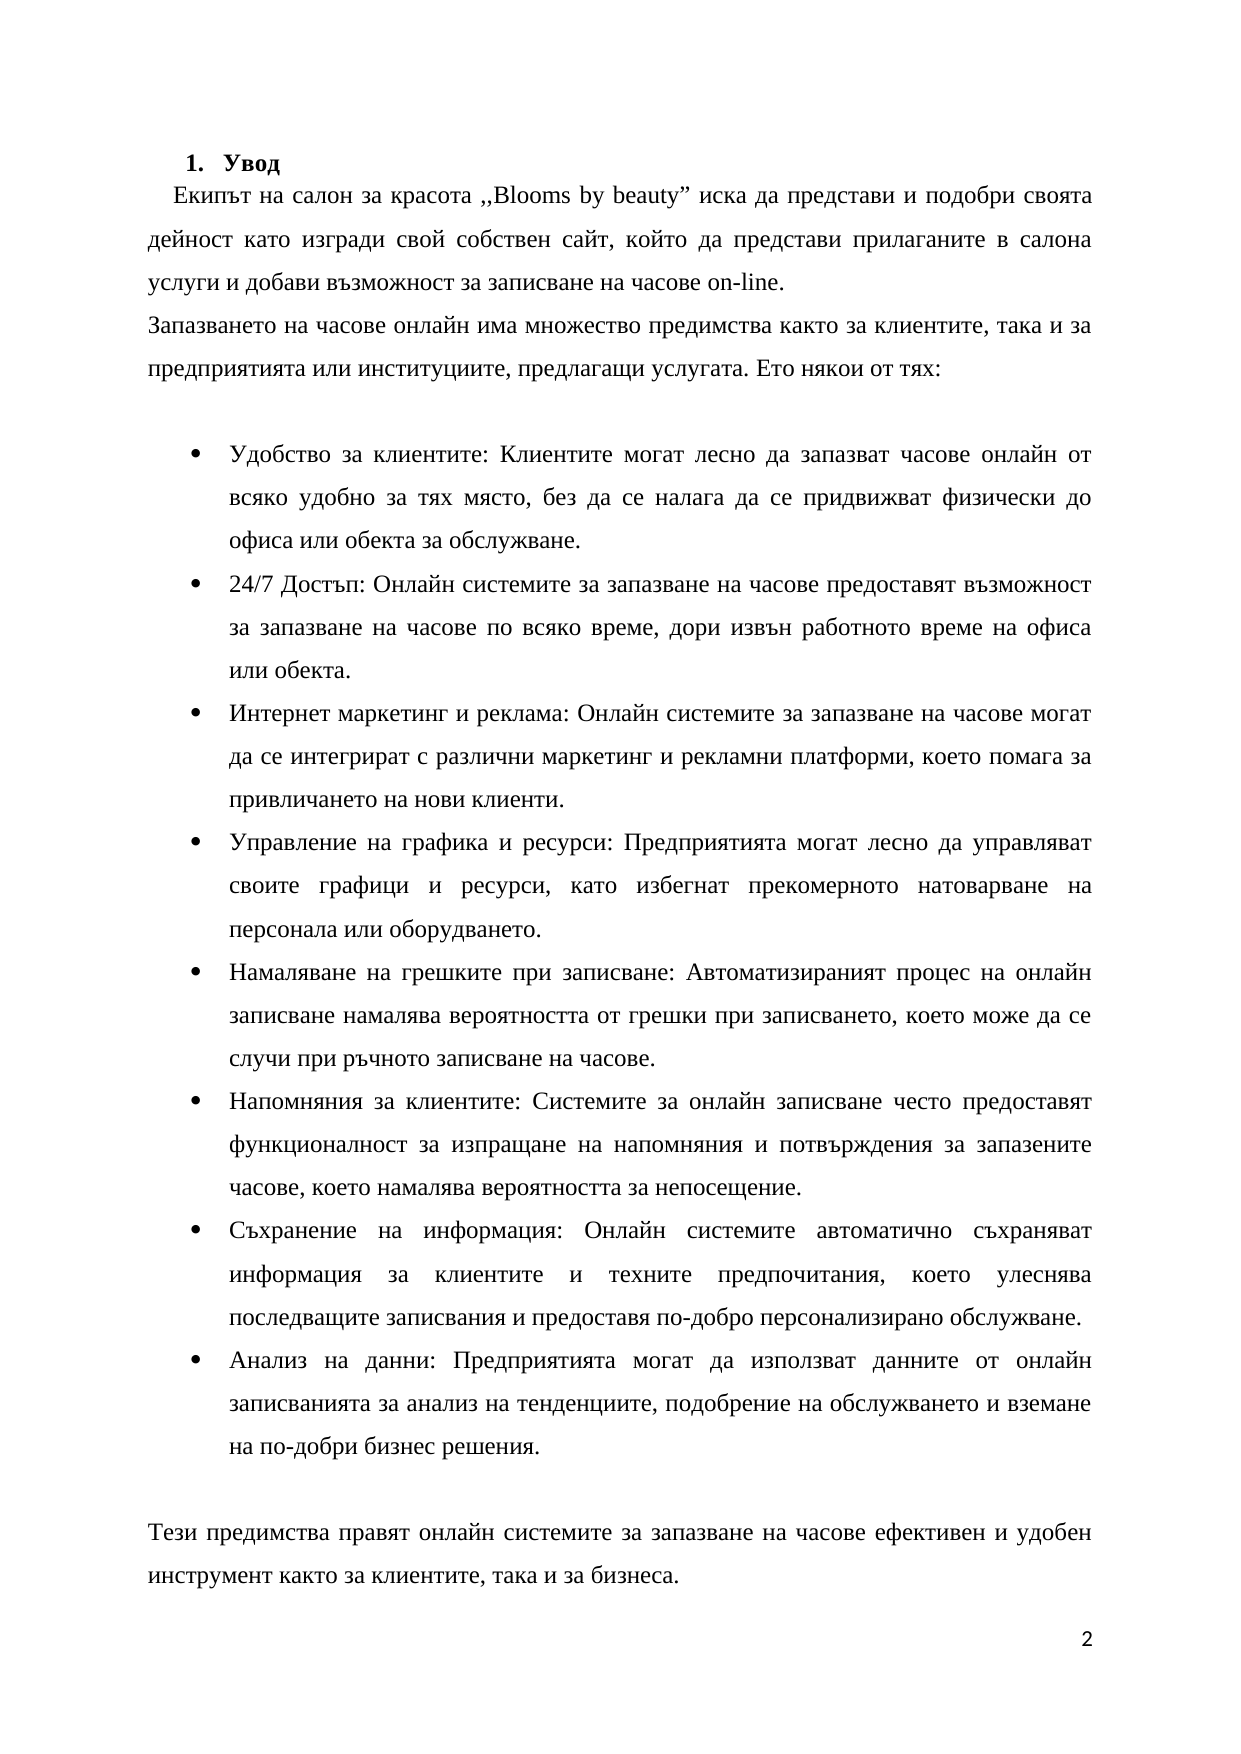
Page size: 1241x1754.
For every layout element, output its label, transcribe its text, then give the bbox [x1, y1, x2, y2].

text Запазването на часове онлайн има множество предимства както за клиентите, така и за предприятията или институциите, предлагащи услугата. Ето някои от тях: [148, 310, 1093, 382]
list Анализ на данни: Предприятията могат да използват данните от онлайн записванията за анализ на тенденциите, подобрение на обслужването и вземане на по-добри бизнес решения. [191, 1345, 1093, 1460]
list Съхранение на информация: Онлайн системите автоматично съхраняват информация за клиентите и техните предпочитания, което улеснява последващите записвания и предоставя по-добро персонализирано обслужване. [191, 1216, 1093, 1331]
list Интернет маркетинг и реклама: Онлайн системите за запазване на часове могат да се интегрират с различни маркетинг и рекламни платформи, което помага за привличането на нови клиенти. [191, 698, 1093, 813]
list Намаляване на грешките при записване: Автоматизираният процес на онлайн записване намалява вероятността от грешки при записването, което може да се случи при ръчното записване на часове. [191, 957, 1093, 1072]
list Увод [185, 148, 1093, 176]
list Удобство за клиентите: Клиентите могат лесно да запазват часове онлайн от всяко удобно за тях място, без да се налага да се придвижват физически до офиса или обекта за обслужване. [191, 439, 1093, 554]
text Екипът на салон за красота ,,Blooms by beauty” иска да представи и подобри своята дейност като изгради свой собствен сайт, който да представи прилаганите в салона услуги и добави възможност за записване на часове on-line. [148, 181, 1093, 296]
text Тези предимства правят онлайн системите за запазване на часове ефективен и удобен инструмент както за клиентите, така и за бизнеса. [148, 1517, 1093, 1589]
list 24/7 Достъп: Онлайн системите за запазване на часове предоставят възможност за запазване на часове по всяко време, дори извън работното време на офиса или обекта. [191, 569, 1093, 684]
list Управление на графика и ресурси: Предприятията могат лесно да управляват своите графици и ресурси, като избегнат прекомерното натоварване на персонала или оборудването. [191, 827, 1093, 942]
list Напомняния за клиентите: Системите за онлайн записване често предоставят функционалност за изпращане на напомняния и потвърждения за запазените часове, което намалява вероятността за непосещение. [191, 1086, 1093, 1201]
